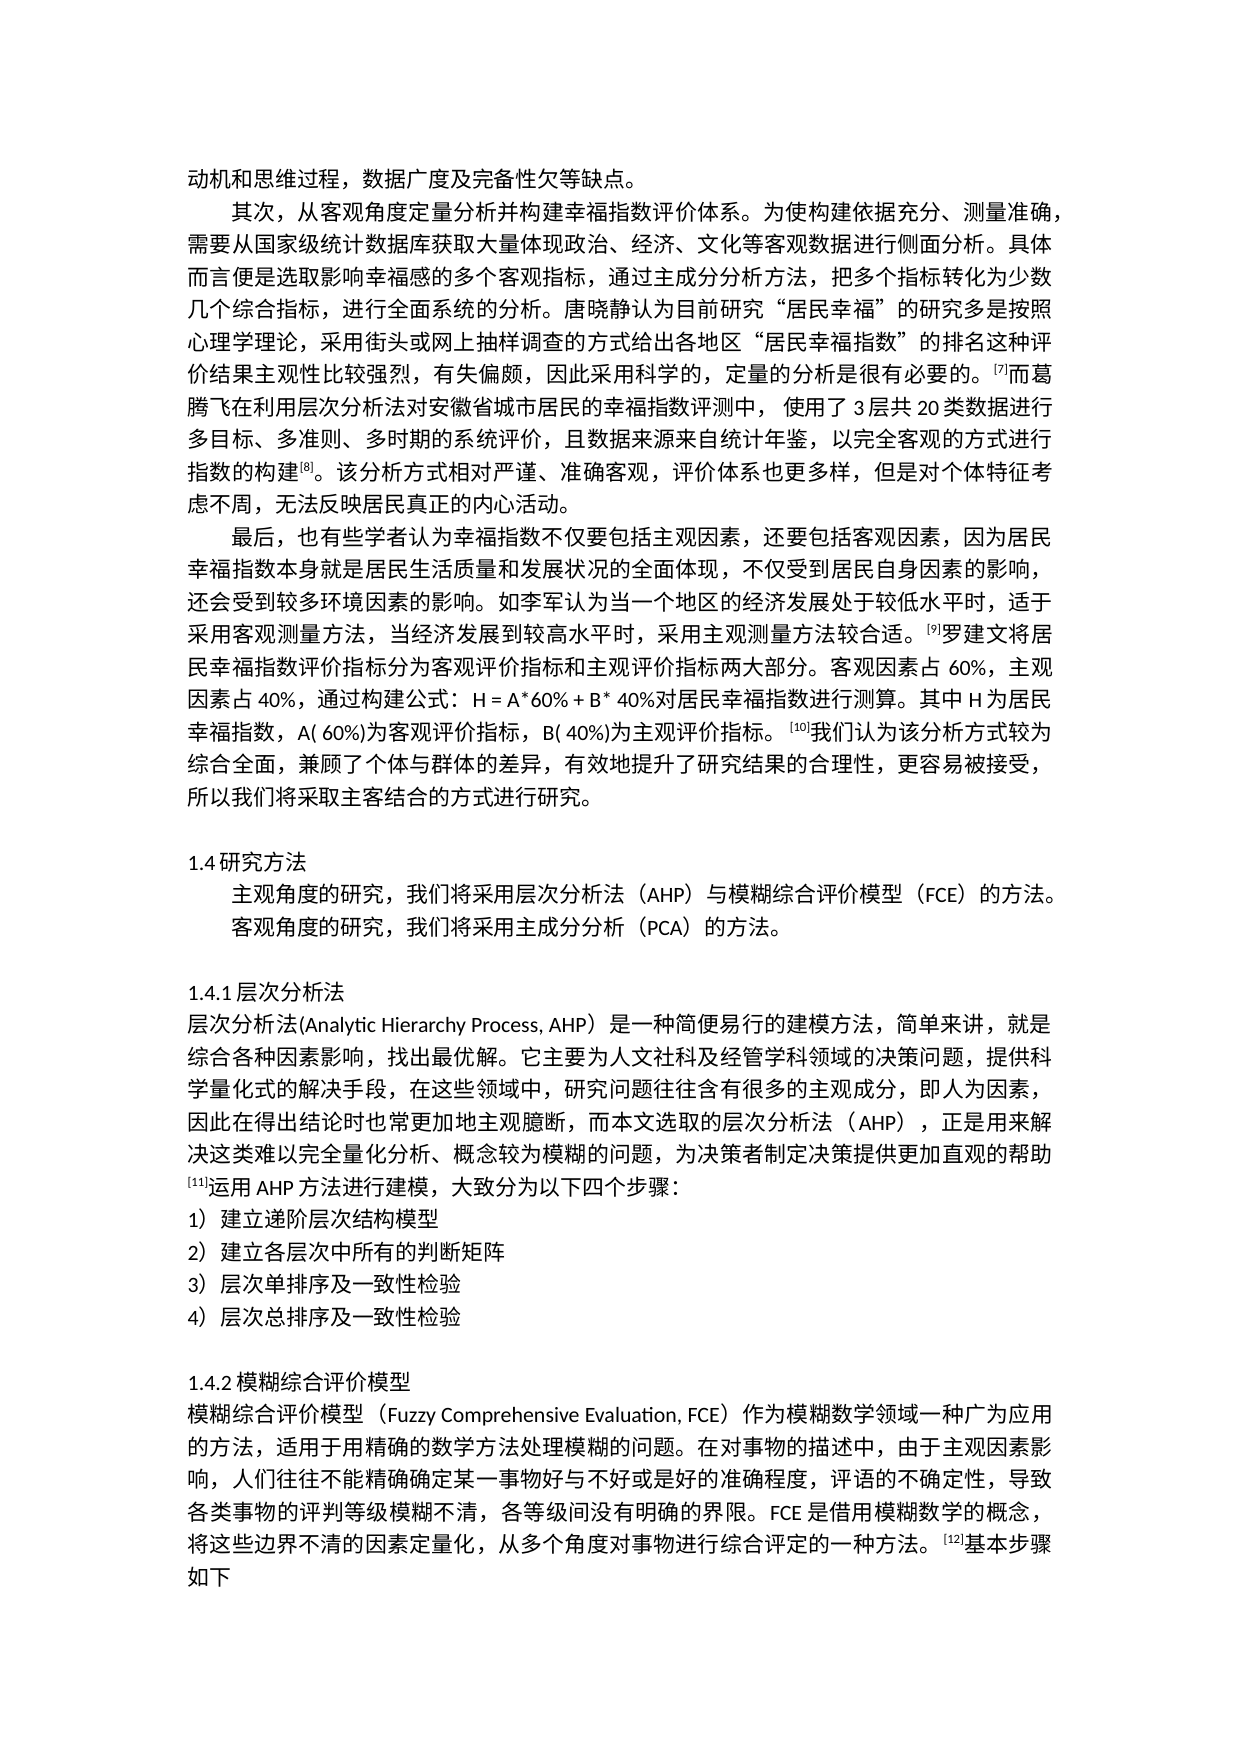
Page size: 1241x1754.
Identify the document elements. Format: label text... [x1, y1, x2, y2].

text 1）建立递阶层次结构模型 [187, 1202, 1053, 1234]
text 其次，从客观角度定量分析并构建幸福指数评价体系。为使构建依据充分、测量准确，需要从国家级统计数据库获取大量体现政治、经济、文化等客观数据进行侧面分析。具体而言便是选取影响幸福感的多个客观指标，通过主成分分析方法，把多个指标转化为少数几个综合指标，进行全面系统的分析。唐晓静认为目前研究“居民幸福”的研究多是按照心理学理论，采用街头或网上抽样调查的方式给出各地区“居民幸福指数”的排名这种评价结果主观性比较强烈，有失偏颇，因此采用科学的，定量的分析是很有必要的。[7]而葛腾飞在利用层次分析法对安徽省城市居民的幸福指数评测中， 使用了3层共20类数据进行多目标、多准则、多时期的系统评价，且数据来源来自统计年鉴，以完全客观的方式进行指数的构建[8]。该分析方式相对严谨、准确客观，评价体系也更多样，但是对个体特征考虑不周，无法反映居民真正的内心活动。 [187, 194, 1053, 519]
text 最后，也有些学者认为幸福指数不仅要包括主观因素，还要包括客观因素，因为居民幸福指数本身就是居民生活质量和发展状况的全面体现，不仅受到居民自身因素的影响，还会受到较多环境因素的影响。如李军认为当一个地区的经济发展处于较低水平时，适于采用客观测量方法，当经济发展到较高水平时，采用主观测量方法较合适。[9]罗建文将居民幸福指数评价指标分为客观评价指标和主观评价指标两大部分。客观因素占60%，主观因素占40%，通过构建公式：H = A*60% + B* 40%对居民幸福指数进行测算。其中H为居民幸福指数，A( 60%)为客观评价指标，B( 40%)为主观评价指标。 [10]我们认为该分析方式较为综合全面，兼顾了个体与群体的差异，有效地提升了研究结果的合理性，更容易被接受，所以我们将采取主客结合的方式进行研究。 [187, 519, 1053, 812]
text 层次分析法(Analytic Hierarchy Process, AHP）是一种简便易行的建模方法，简单来讲，就是综合各种因素影响，找出最优解。它主要为人文社科及经管学科领域的决策问题，提供科学量化式的解决手段，在这些领域中，研究问题往往含有很多的主观成分，即人为因素，因此在得出结论时也常更加地主观臆断，而本文选取的层次分析法（AHP），正是用来解决这类难以完全量化分析、概念较为模糊的问题，为决策者制定决策提供更加直观的帮助。[11]运用AHP方法进行建模，大致分为以下四个步骤： [187, 1007, 1053, 1202]
text 2）建立各层次中所有的判断矩阵 [187, 1234, 1053, 1267]
text 1.4.2模糊综合评价模型 [187, 1364, 1053, 1397]
text 1.4研究方法 [187, 844, 1053, 877]
text 主观角度的研究，我们将采用层次分析法（AHP）与模糊综合评价模型（FCE）的方法。 [187, 877, 1053, 909]
text 1.4.1层次分析法 [187, 974, 1053, 1007]
text 3）层次单排序及一致性检验 [187, 1267, 1053, 1299]
text 4）层次总排序及一致性检验 [187, 1299, 1053, 1332]
text 客观角度的研究，我们将采用主成分分析（PCA）的方法。 [187, 909, 1053, 942]
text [187, 162, 1053, 194]
text 模糊综合评价模型（Fuzzy Comprehensive Evaluation, FCE）作为模糊数学领域一种广为应用的方法，适用于用精确的数学方法处理模糊的问题。在对事物的描述中，由于主观因素影响，人们往往不能精确确定某一事物好与不好或是好的准确程度，评语的不确定性，导致各类事物的评判等级模糊不清，各等级间没有明确的界限。FCE是借用模糊数学的概念，将这些边界不清的因素定量化，从多个角度对事物进行综合评定的一种方法。[12]基本步骤如下 [187, 1397, 1053, 1592]
